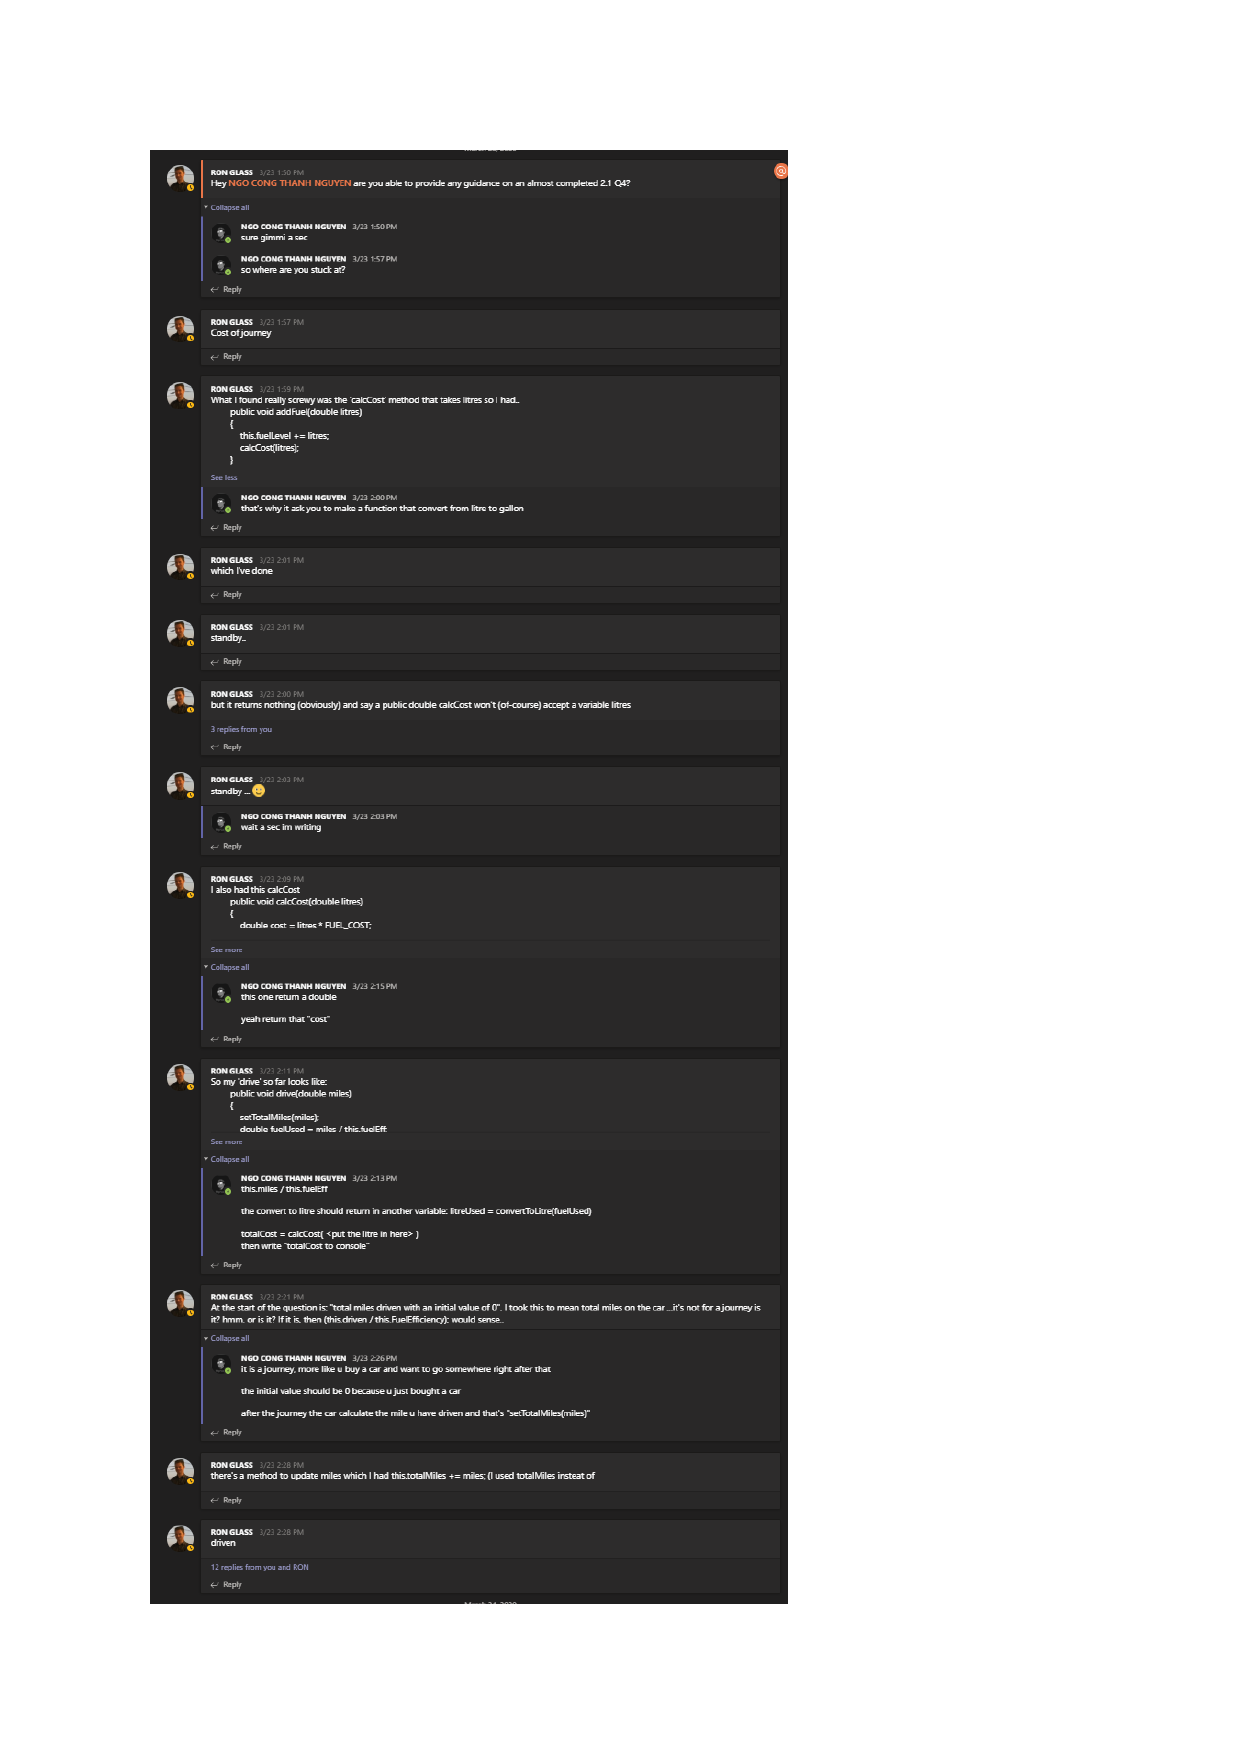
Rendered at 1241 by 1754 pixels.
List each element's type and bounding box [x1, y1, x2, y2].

picture [150, 150, 788, 1604]
